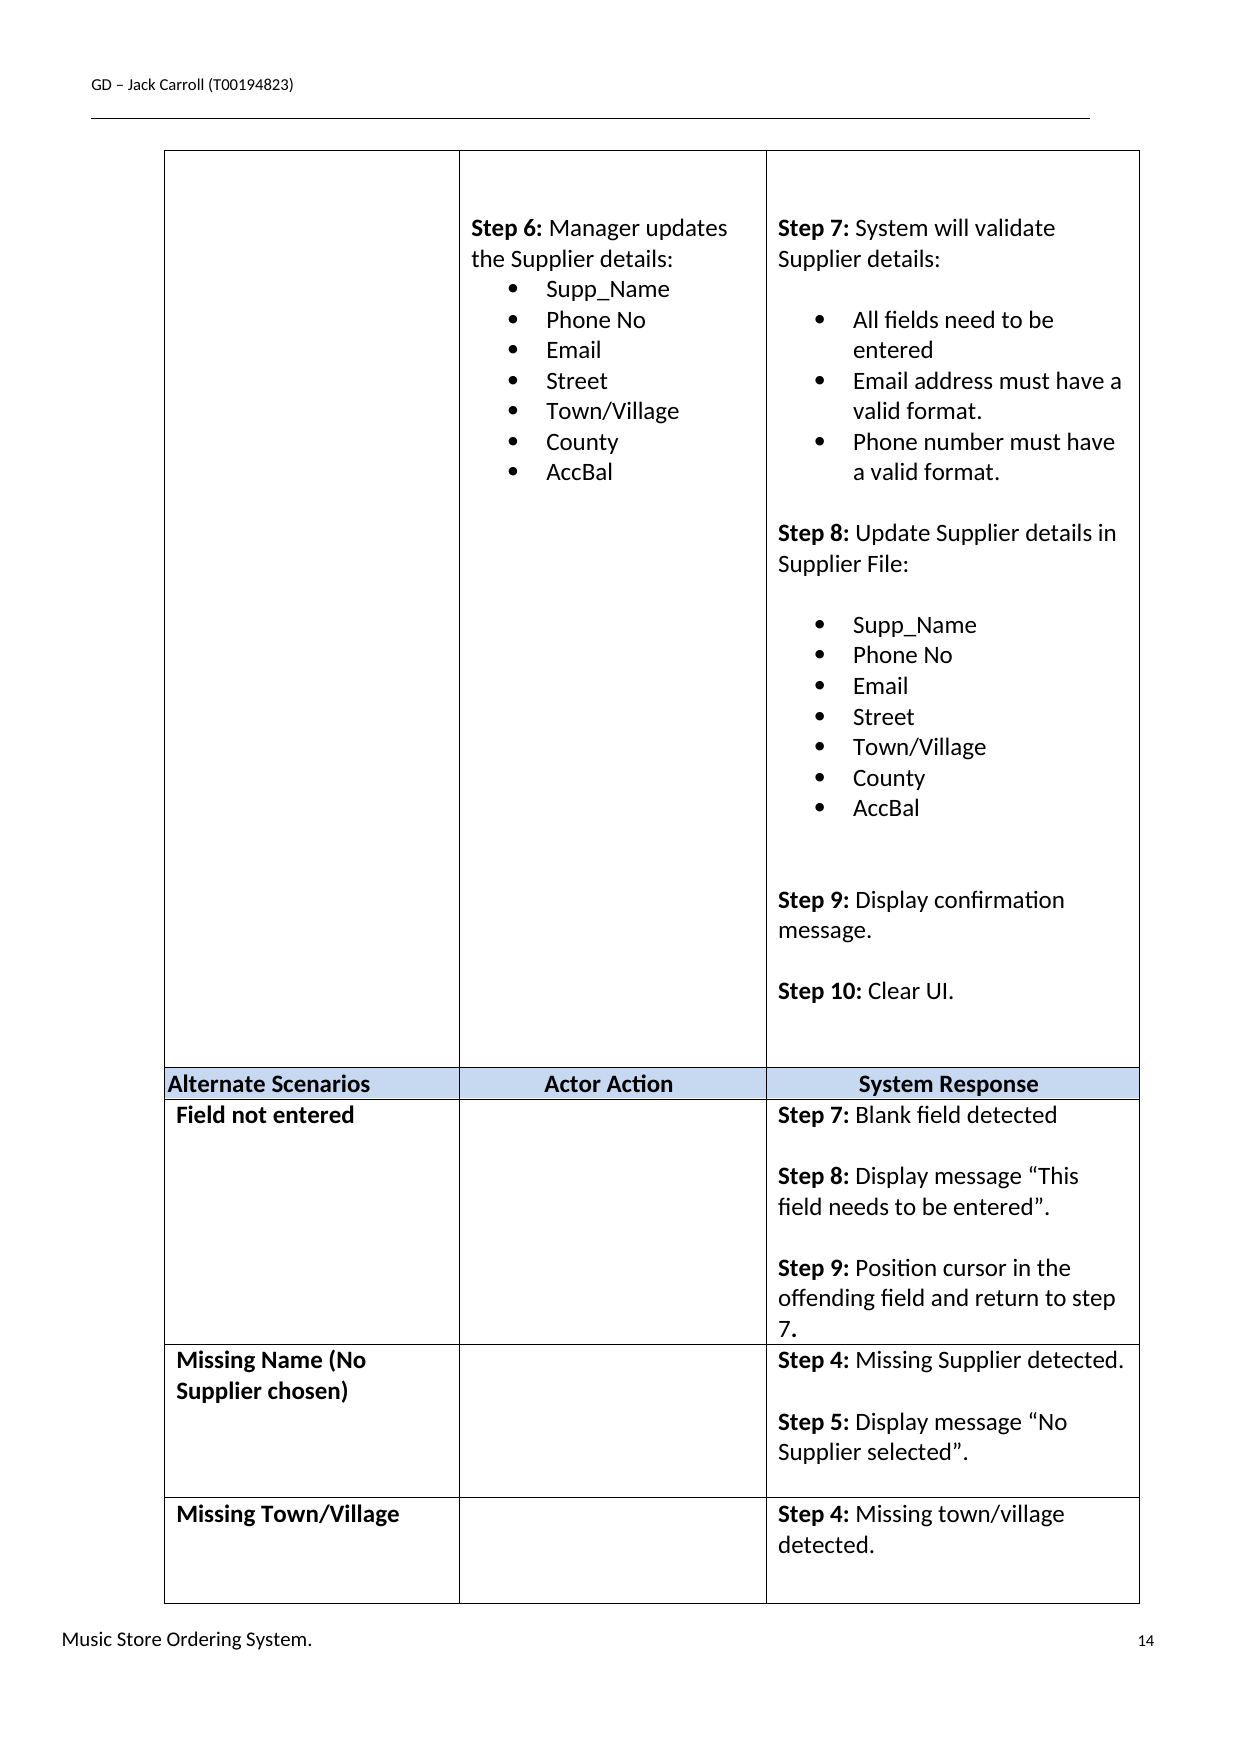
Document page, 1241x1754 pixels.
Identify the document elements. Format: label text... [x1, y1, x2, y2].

table_cell Step 7: Blank field detected Step 8: Display message “This field needs to be entered”. Step 9: Position cursor in the offending field and return to step 7. [767, 1100, 1139, 1344]
table_cell System Response [767, 1068, 1139, 1098]
table_cell Actor Action [460, 1068, 766, 1098]
table_cell [165, 151, 459, 1067]
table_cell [767, 1498, 1139, 1603]
table_cell Field not entered [165, 1100, 459, 1344]
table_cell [460, 151, 766, 1067]
table_cell [460, 1345, 766, 1497]
table_cell Step 4: Missing Supplier detected. Step 5: Display message “No Supplier selected”. [767, 1345, 1139, 1497]
table_cell [460, 1498, 766, 1603]
table_cell Alternate Scenarios [165, 1068, 459, 1098]
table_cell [767, 151, 1139, 1067]
table_cell Missing Name (No Supplier chosen) [165, 1345, 459, 1497]
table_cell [165, 1498, 459, 1603]
table_cell [460, 1100, 766, 1344]
